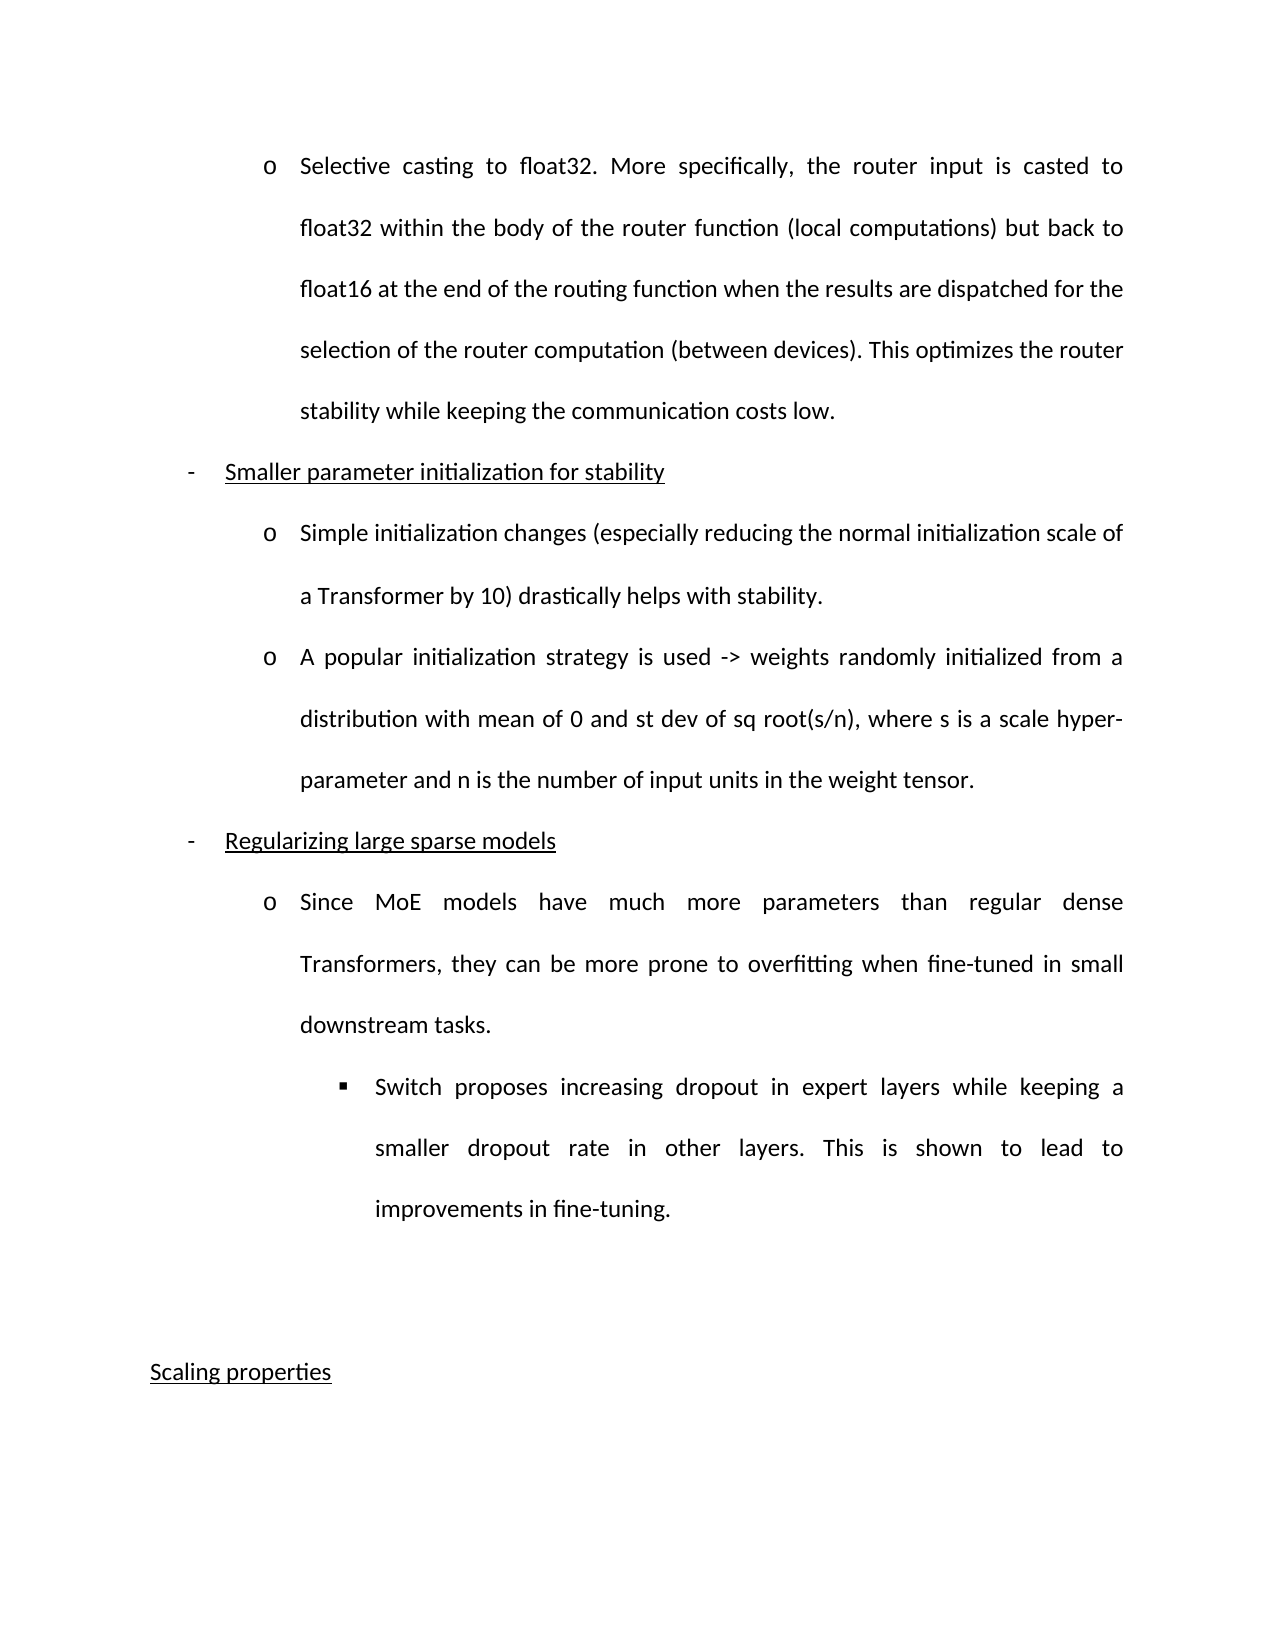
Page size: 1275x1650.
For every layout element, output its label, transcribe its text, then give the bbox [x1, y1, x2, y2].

list Smaller parameter initialization for stability [187, 456, 1125, 487]
list Simple initialization changes (especially reducing the normal initialization scale of a Transformer by 10) drastically helps with stability. [262, 517, 1125, 610]
list Regularizing large sparse models [187, 825, 1125, 856]
list Since MoE models have much more parameters than regular dense Transformers, they can be more prone to overfitting when fine-tuned in small downstream tasks. [262, 886, 1125, 1040]
list Selective casting to float32. More specifically, the router input is casted to float32 within the body of the router function (local computations) but back to float16 at the end of the routing function when the results are dispatched for the selection of the router computation (between devices). This optimizes the router stability while keeping the communication costs low. [262, 150, 1125, 426]
list A popular initialization strategy is used -> weights randomly initialized from a distribution with mean of 0 and st dev of sq root(s/n), where s is a scale hyper-parameter and n is the number of input units in the weight tensor. [262, 641, 1125, 795]
text Scaling properties [150, 1356, 1125, 1387]
list Switch proposes increasing dropout in expert layers while keeping a smaller dropout rate in other layers. This is shown to lead to improvements in fine-tuning. [337, 1071, 1125, 1223]
